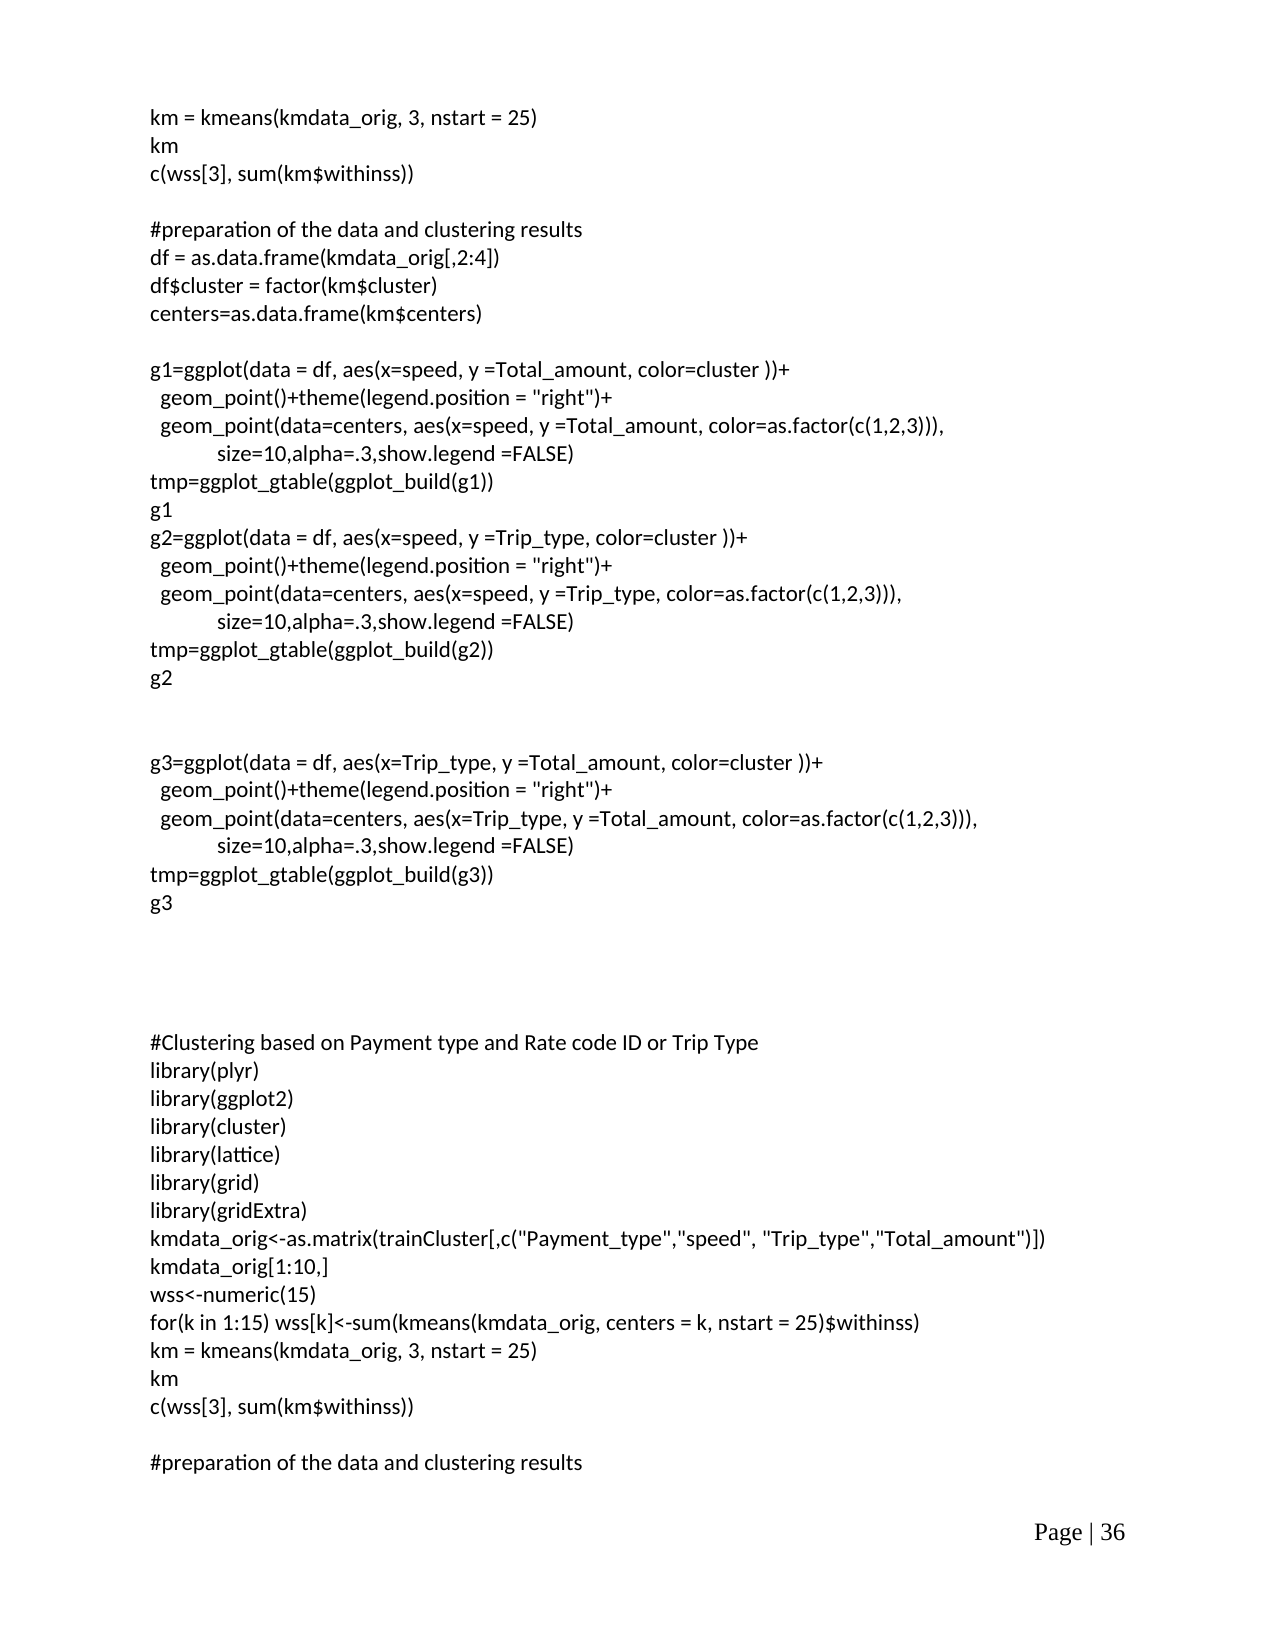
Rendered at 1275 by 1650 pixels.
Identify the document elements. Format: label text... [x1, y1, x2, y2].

text c(wss[3], sum(km$withinss)) [150, 1392, 1125, 1420]
text g2=ggplot(data = df, aes(x=speed, y =Trip_type, color=cluster ))+ [150, 523, 1125, 551]
text library(lattice) [150, 1140, 1125, 1168]
text kmdata_orig[1:10,] [150, 1252, 1125, 1280]
text tmp=ggplot_gtable(ggplot_build(g1)) [150, 467, 1125, 495]
text geom_point()+theme(legend.position = "right")+ [150, 383, 1125, 411]
text library(plyr) [150, 1056, 1125, 1084]
text geom_point()+theme(legend.position = "right")+ [150, 776, 1125, 804]
text tmp=ggplot_gtable(ggplot_build(g3)) [150, 860, 1125, 888]
text #Clustering based on Payment type and Rate code ID or Trip Type [150, 1028, 1125, 1056]
text #preparation of the data and clustering results [150, 215, 1125, 243]
text library(grid) [150, 1168, 1125, 1196]
text tmp=ggplot_gtable(ggplot_build(g2)) [150, 636, 1125, 663]
text g3=ggplot(data = df, aes(x=Trip_type, y =Total_amount, color=cluster ))+ [150, 748, 1125, 776]
text geom_point(data=centers, aes(x=Trip_type, y =Total_amount, color=as.factor(c(1,2,3))), [150, 804, 1125, 832]
text geom_point()+theme(legend.position = "right")+ [150, 551, 1125, 579]
text size=10,alpha=.3,show.legend =FALSE) [150, 439, 1125, 467]
text library(cluster) [150, 1112, 1125, 1140]
text df$cluster = factor(km$cluster) [150, 271, 1125, 299]
text km [150, 131, 1125, 159]
text c(wss[3], sum(km$withinss)) [150, 159, 1125, 187]
text #preparation of the data and clustering results [150, 1448, 1125, 1476]
text geom_point(data=centers, aes(x=speed, y =Total_amount, color=as.factor(c(1,2,3))), [150, 411, 1125, 439]
text g3 [150, 888, 1125, 916]
text km = kmeans(kmdata_orig, 3, nstart = 25) [150, 1336, 1125, 1364]
text g2 [150, 663, 1125, 692]
text library(gridExtra) [150, 1196, 1125, 1224]
text km [150, 1364, 1125, 1392]
text geom_point(data=centers, aes(x=speed, y =Trip_type, color=as.factor(c(1,2,3))), [150, 579, 1125, 607]
text size=10,alpha=.3,show.legend =FALSE) [150, 607, 1125, 636]
text size=10,alpha=.3,show.legend =FALSE) [150, 832, 1125, 860]
text wss<-numeric(15) [150, 1280, 1125, 1308]
text library(ggplot2) [150, 1084, 1125, 1112]
text km = kmeans(kmdata_orig, 3, nstart = 25) [150, 103, 1125, 131]
text df = as.data.frame(kmdata_orig[,2:4]) [150, 243, 1125, 271]
text g1=ggplot(data = df, aes(x=speed, y =Total_amount, color=cluster ))+ [150, 355, 1125, 383]
text for(k in 1:15) wss[k]<-sum(kmeans(kmdata_orig, centers = k, nstart = 25)$withinss) [150, 1308, 1125, 1336]
text g1 [150, 495, 1125, 523]
text centers=as.data.frame(km$centers) [150, 299, 1125, 327]
text kmdata_orig<-as.matrix(trainCluster[,c("Payment_type","speed", "Trip_type","Total_amount")]) [150, 1224, 1125, 1252]
